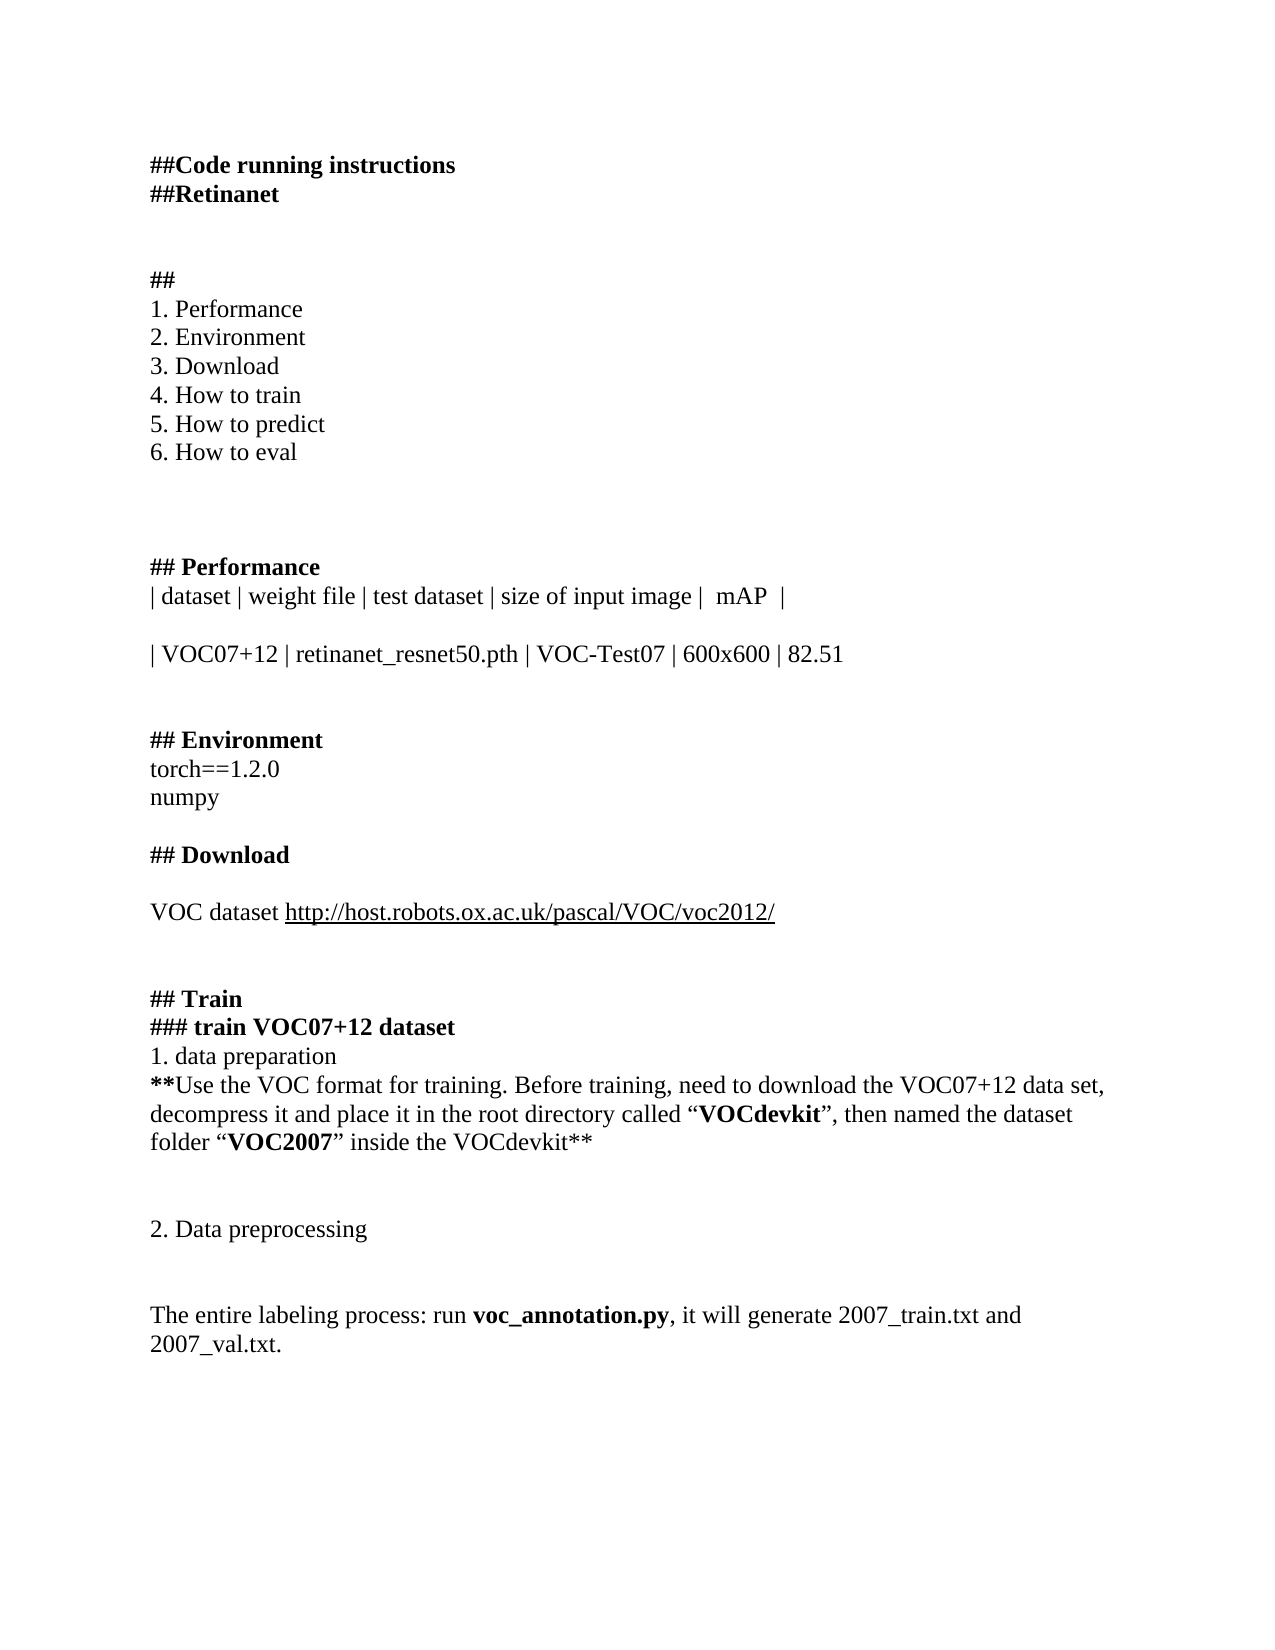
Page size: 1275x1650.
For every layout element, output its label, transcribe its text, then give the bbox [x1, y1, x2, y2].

text ## Performance [150, 552, 1125, 581]
text | dataset | weight file | test dataset | size of input image | mAP | [150, 581, 1125, 610]
text torch==1.2.0 numpy [150, 754, 1125, 811]
text ## Train [150, 984, 1125, 1012]
text 2. Data preprocessing [150, 1214, 1125, 1242]
text VOC dataset http://host.robots.ox.ac.uk/pascal/VOC/voc2012/ [150, 897, 1125, 926]
text **Use the VOC format for training. Before training, need to download the VOC07+12 data set, decompress it and place it in the root directory called “VOCdevkit”, then named the dataset folder “VOC2007” inside the VOCdevkit** [150, 1070, 1125, 1156]
text ##Code running instructions [150, 150, 1125, 179]
text 1. data preparation [150, 1041, 1125, 1070]
text 5. How to predict [150, 409, 1125, 437]
text 3. Download [150, 351, 1125, 380]
text ## Download [150, 840, 1125, 869]
text ## Environment [150, 725, 1125, 754]
text ##Retinanet [150, 179, 1125, 207]
text ## [150, 265, 1125, 294]
text | VOC07+12 | retinanet_resnet50.pth | VOC-Test07 | 600x600 | 82.51 [150, 639, 1125, 667]
text 6. How to eval [150, 437, 1125, 466]
text 4. How to train [150, 380, 1125, 409]
text ### train VOC07+12 dataset [150, 1012, 1125, 1041]
text 1. Performance [150, 294, 1125, 322]
text 2. Environment [150, 322, 1125, 351]
text The entire labeling process: run voc_annotation.py, it will generate 2007_train.txt and 2007_val.txt. [150, 1300, 1125, 1357]
